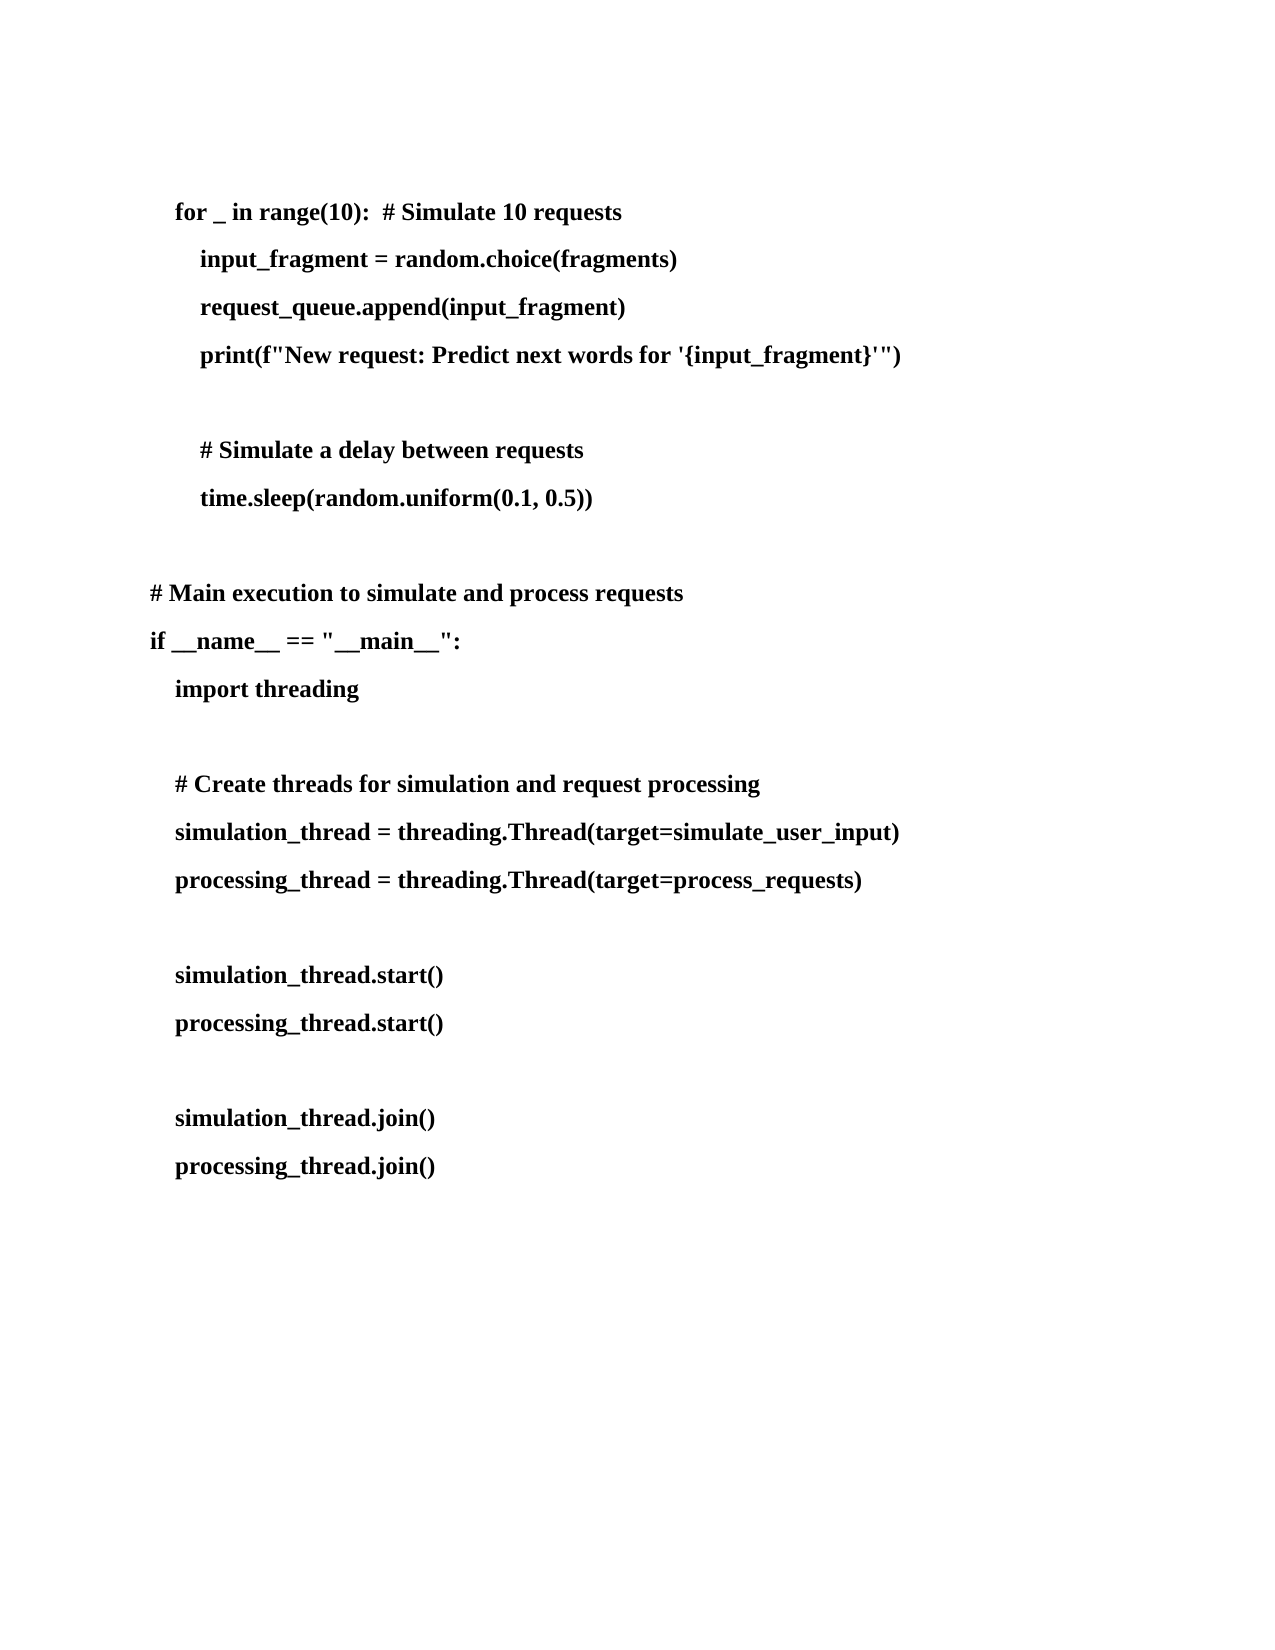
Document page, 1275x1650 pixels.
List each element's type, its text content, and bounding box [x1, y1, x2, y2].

text processing_thread.join() [150, 1151, 1125, 1180]
text for _ in range(10): # Simulate 10 requests [150, 197, 1125, 226]
text processing_thread = threading.Thread(target=process_requests) [150, 865, 1125, 893]
text input_fragment = random.choice(fragments) [150, 244, 1125, 273]
text import threading [150, 674, 1125, 703]
text # Simulate a delay between requests [150, 435, 1125, 464]
text print(f"New request: Predict next words for '{input_fragment}'") [150, 340, 1125, 369]
text simulation_thread.start() [150, 960, 1125, 989]
text if __name__ == "__main__": [150, 626, 1125, 655]
text simulation_thread.join() [150, 1103, 1125, 1132]
text # Create threads for simulation and request processing [150, 769, 1125, 798]
text request_queue.append(input_fragment) [150, 292, 1125, 321]
text simulation_thread = threading.Thread(target=simulate_user_input) [150, 817, 1125, 846]
text time.sleep(random.uniform(0.1, 0.5)) [150, 483, 1125, 512]
text # Main execution to simulate and process requests [150, 578, 1125, 607]
text processing_thread.start() [150, 1008, 1125, 1037]
